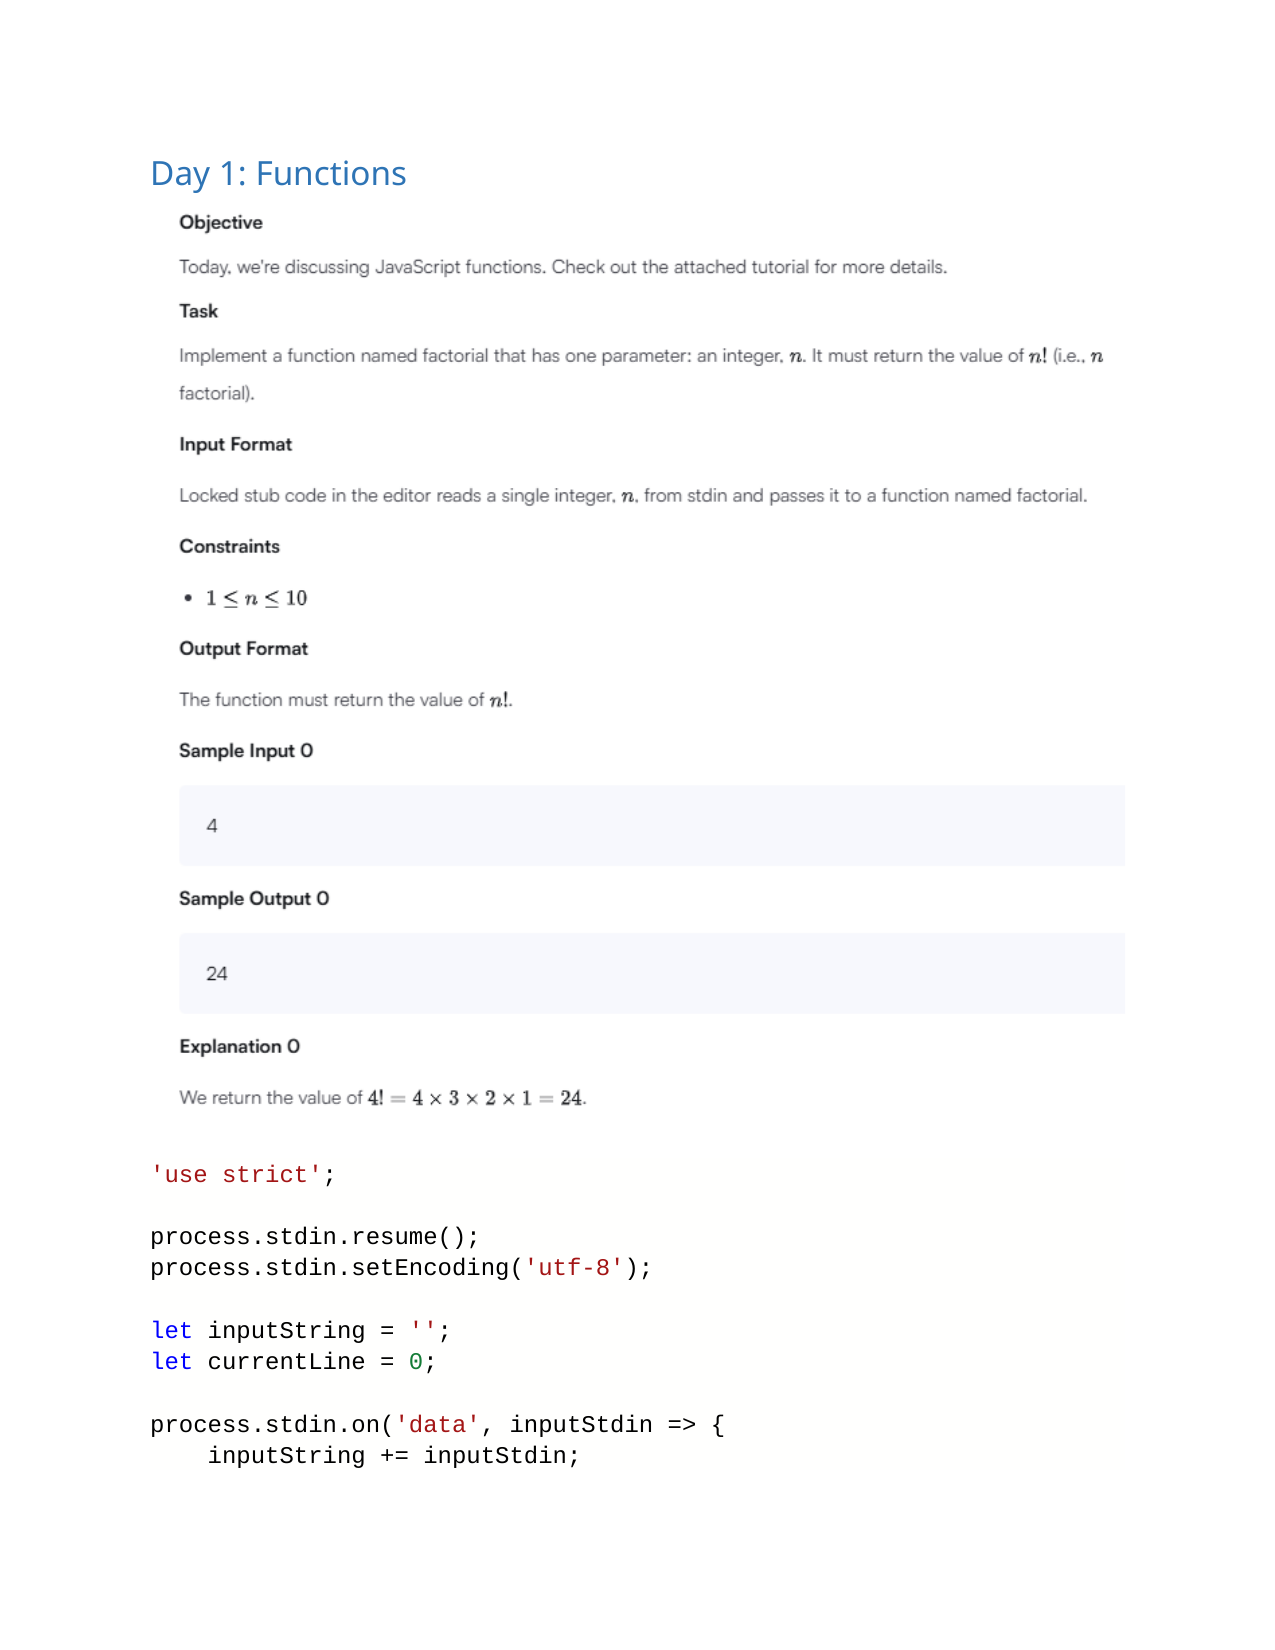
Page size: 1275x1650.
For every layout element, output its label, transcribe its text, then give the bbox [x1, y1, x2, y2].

text process.stdin.on('data', inputStdin => { [150, 1408, 1125, 1439]
subtitle Day 1: Functions [150, 150, 1125, 195]
picture [150, 198, 1125, 1139]
text process.stdin.setEncoding('utf-8'); [150, 1252, 1125, 1283]
text let currentLine = 0; [150, 1345, 1125, 1377]
text 'use strict'; [150, 1158, 1125, 1189]
text let inputString = ''; [150, 1314, 1125, 1345]
text process.stdin.resume(); [150, 1220, 1125, 1252]
text inputString += inputStdin; [150, 1439, 1125, 1470]
